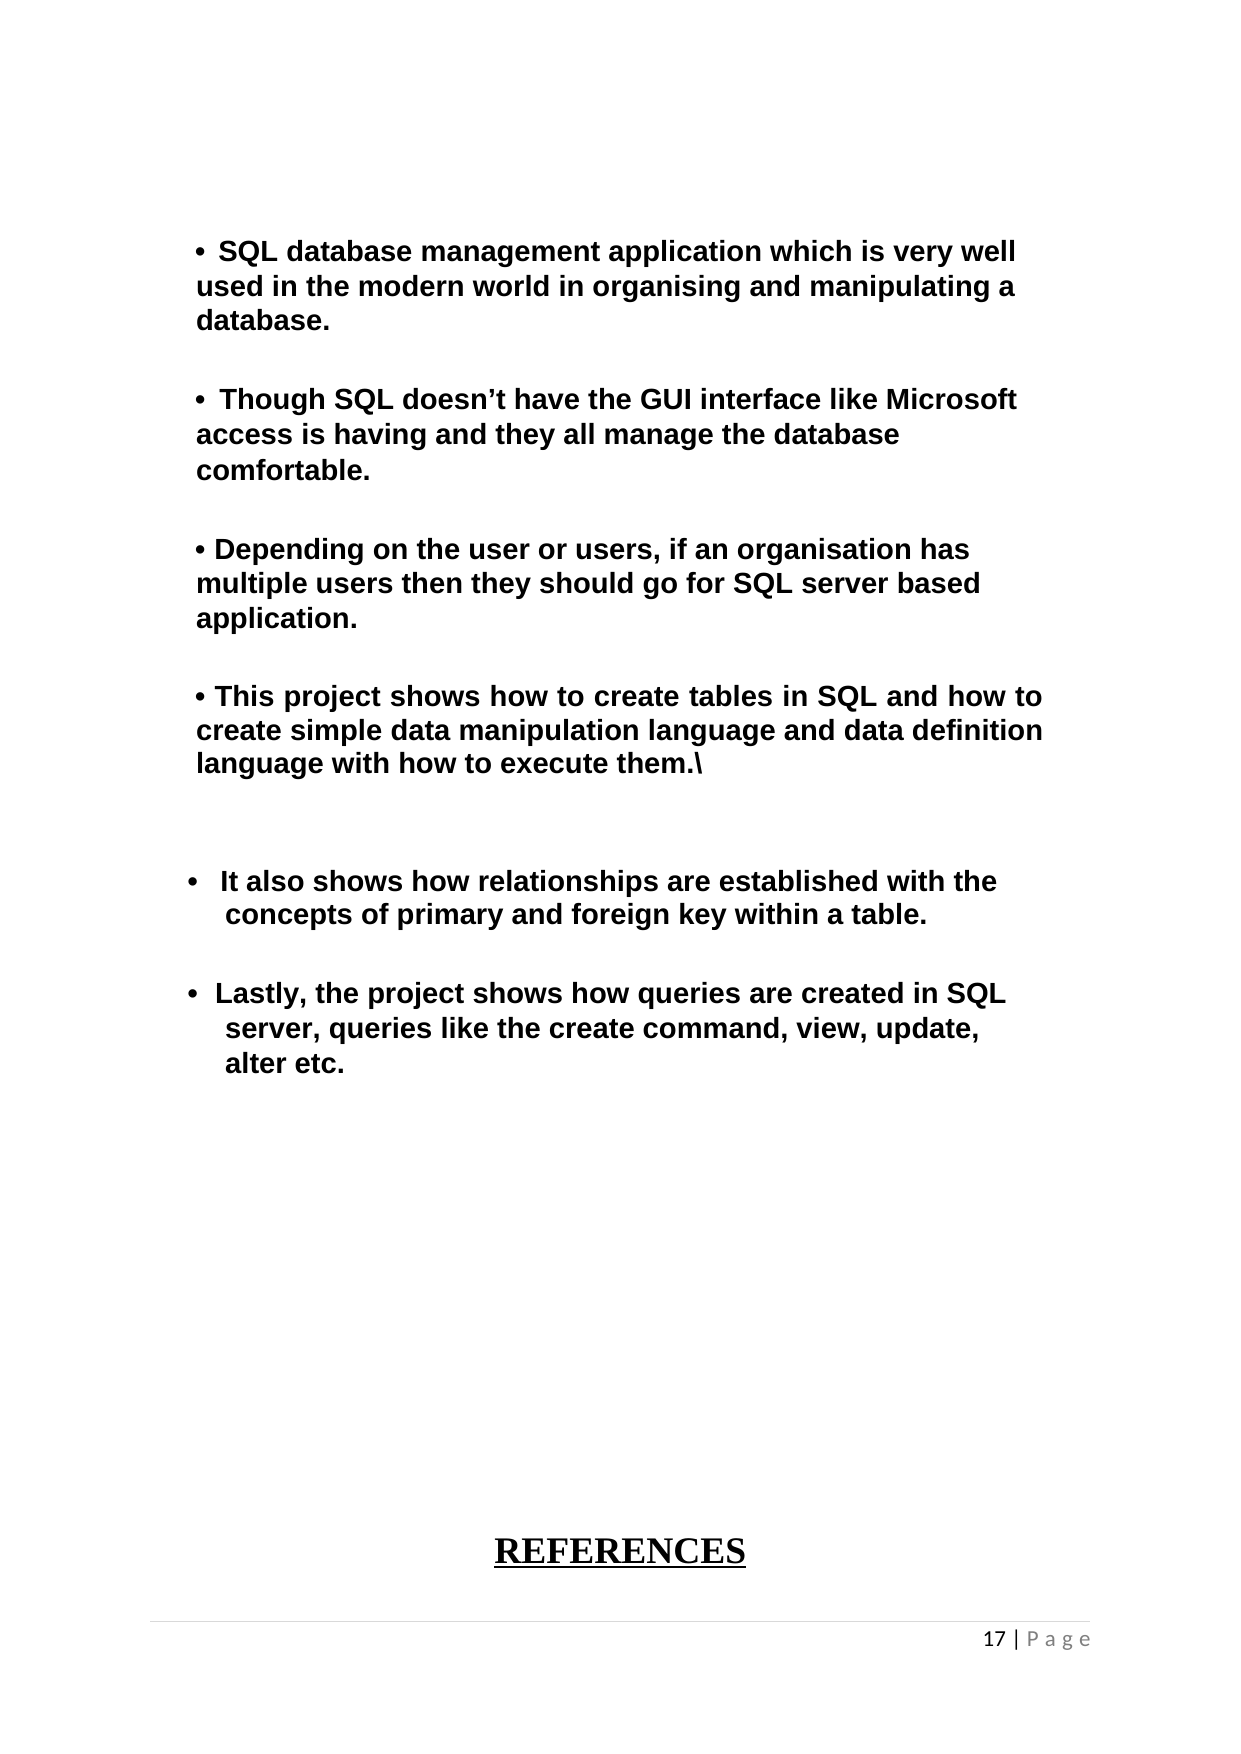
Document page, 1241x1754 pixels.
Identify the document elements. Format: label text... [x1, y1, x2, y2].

list This project shows how to create tables in SQL and how to create simple data manipulation language and data definition language with how to execute them.\ [195, 680, 1044, 779]
list SQL database management application which is very well used in the modern world in organising and manipulating a database. [195, 234, 1046, 337]
list Depending on the user or users, if an organisation has multiple users then they should go for SQL server based application. [195, 532, 1044, 635]
text REFERENCES [150, 1529, 1090, 1572]
list Though SQL doesn’t have the GUI interface like Microsoft access is having and they all manage the database comfortable. [195, 382, 1044, 486]
list It also shows how relationships are established with the concepts of primary and foreign key within a table. [187, 865, 1046, 931]
list Lastly, the project shows how queries are created in SQL server, queries like the create command, view, update, alter etc. [187, 976, 1044, 1079]
